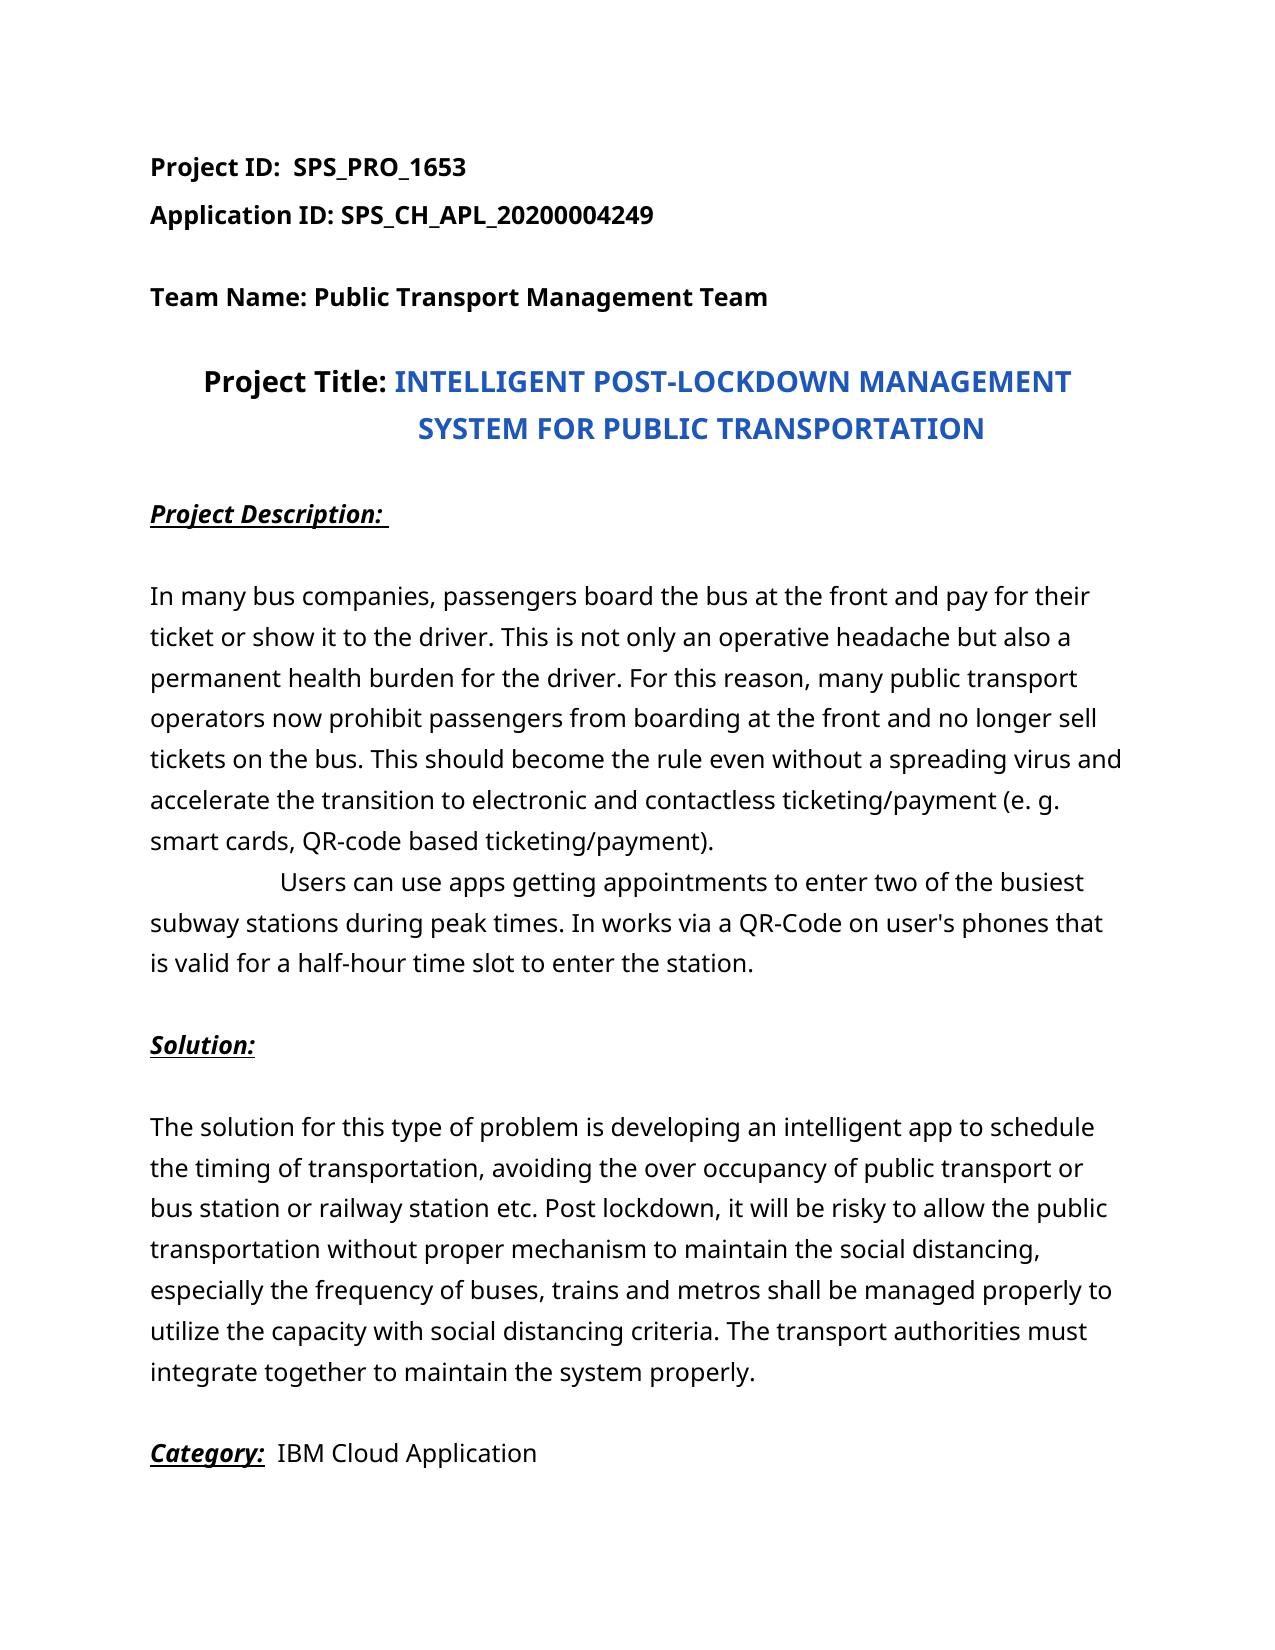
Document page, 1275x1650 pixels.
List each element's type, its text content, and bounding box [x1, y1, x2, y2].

text Project ID: SPS_PRO_1653 [150, 150, 1125, 184]
text The solution for this type of problem is developing an intelligent app to schedule the timing of transportation, avoiding the over occupancy of public transport or bus station or railway station etc. Post lockdown, it will be risky to allow the public transportation without proper mechanism to maintain the social distancing, especially the frequency of buses, trains and metros shall be managed properly to utilize the capacity with social distancing criteria. The transport authorities must integrate together to maintain the system properly. [150, 1109, 1125, 1388]
text Project Title: INTELLIGENT POST-LOCKDOWN MANAGEMENT [150, 361, 1125, 401]
text Project Description: [150, 497, 1125, 531]
text Application ID: SPS_CH_APL_20200004249 [150, 198, 1125, 232]
text SYSTEM FOR PUBLIC TRANSPORTATION [150, 408, 1125, 448]
text Users can use apps getting appointments to enter two of the busiest subway stations during peak times. In works via a QR-Code on user's phones that is valid for a half-hour time slot to enter the station. [150, 864, 1125, 980]
text Solution: [150, 1028, 1125, 1062]
text Team Name: Public Transport Management Team [150, 279, 1125, 313]
text In many bus companies, passengers board the bus at the front and pay for their ticket or show it to the driver. This is not only an operative headache but also a permanent health burden for the driver. For this reason, many public transport operators now prohibit passengers from boarding at the front and no longer sell tickets on the bus. This should become the rule even without a spreading virus and accelerate the transition to electronic and contactless ticketing/payment (e. g. smart cards, QR-code based ticketing/payment). [150, 579, 1125, 858]
text Category: IBM Cloud Application [150, 1436, 1125, 1470]
